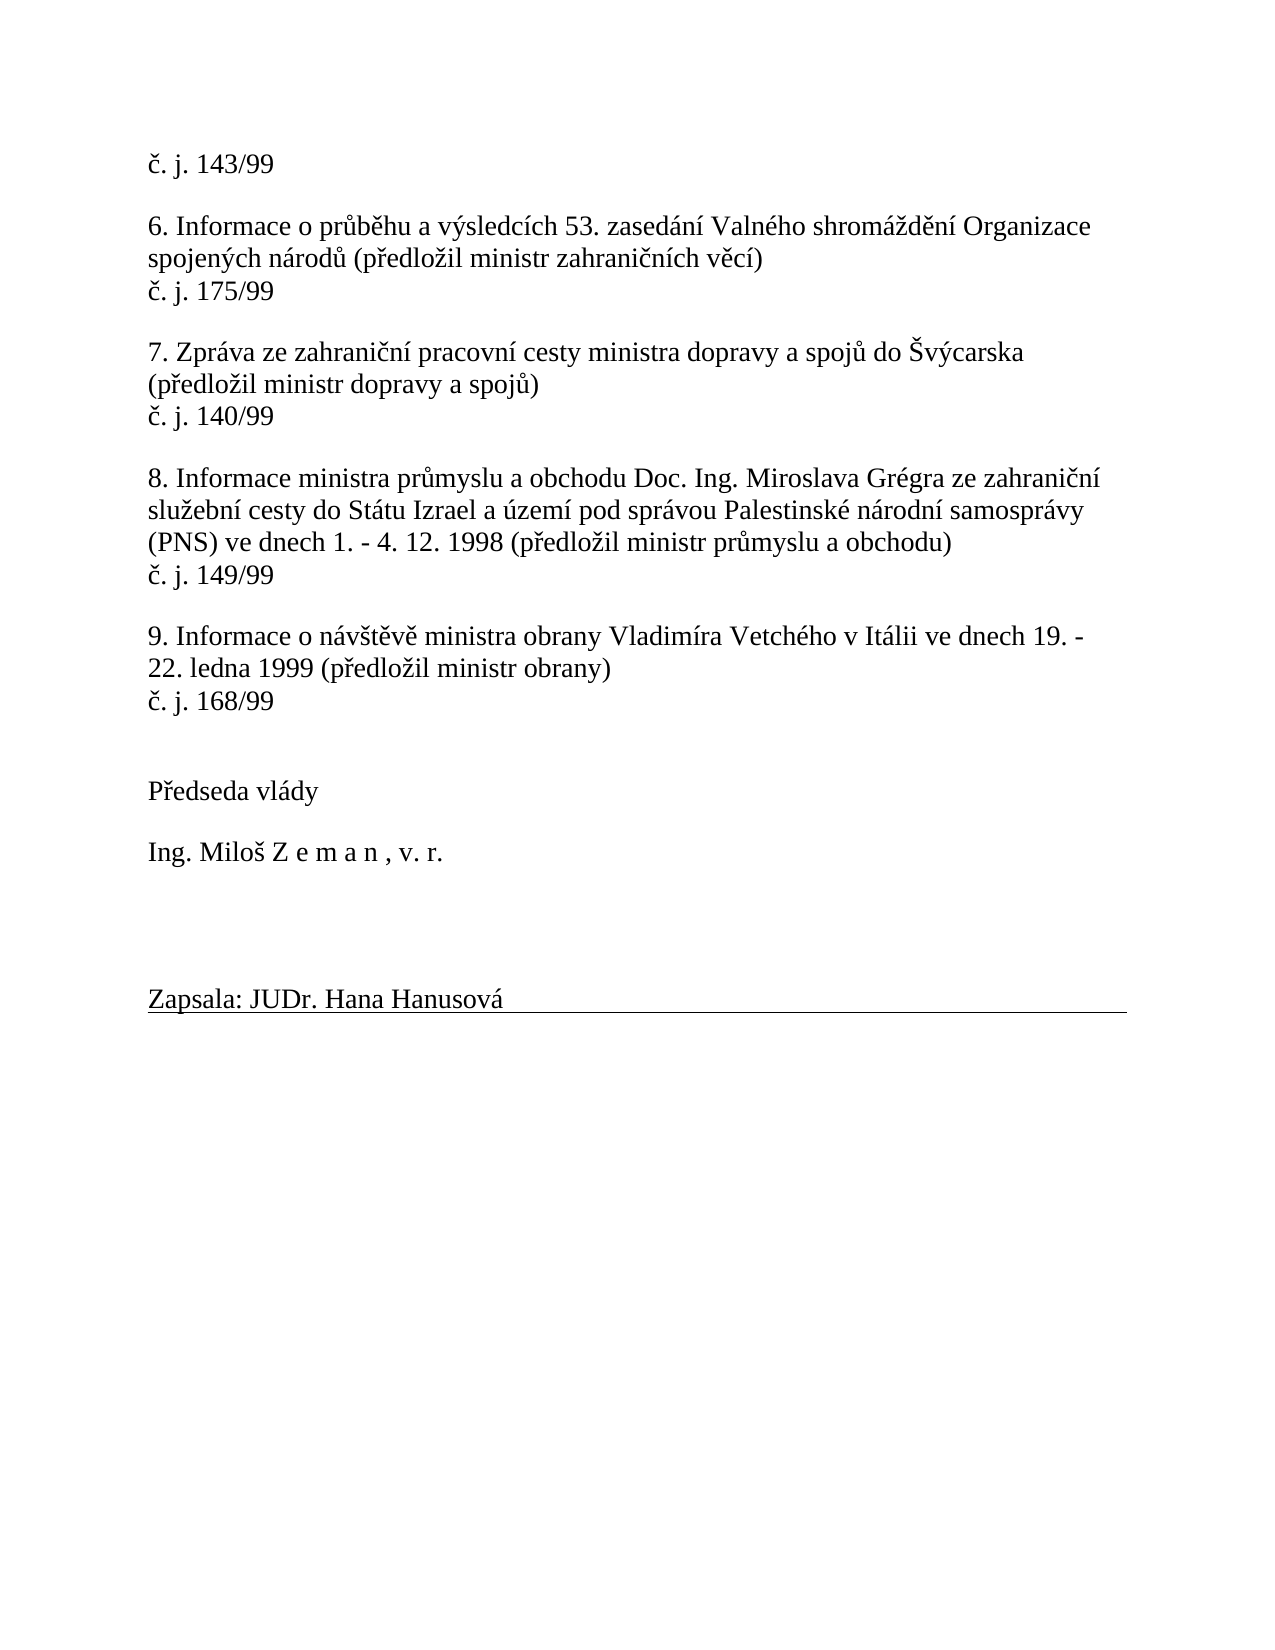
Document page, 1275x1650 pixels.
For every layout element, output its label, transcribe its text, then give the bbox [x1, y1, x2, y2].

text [148, 148, 1127, 806]
text Ing. Miloš Z e m a n , v. r. Zapsala: JUDr. Hana Hanusová [148, 835, 1127, 1012]
